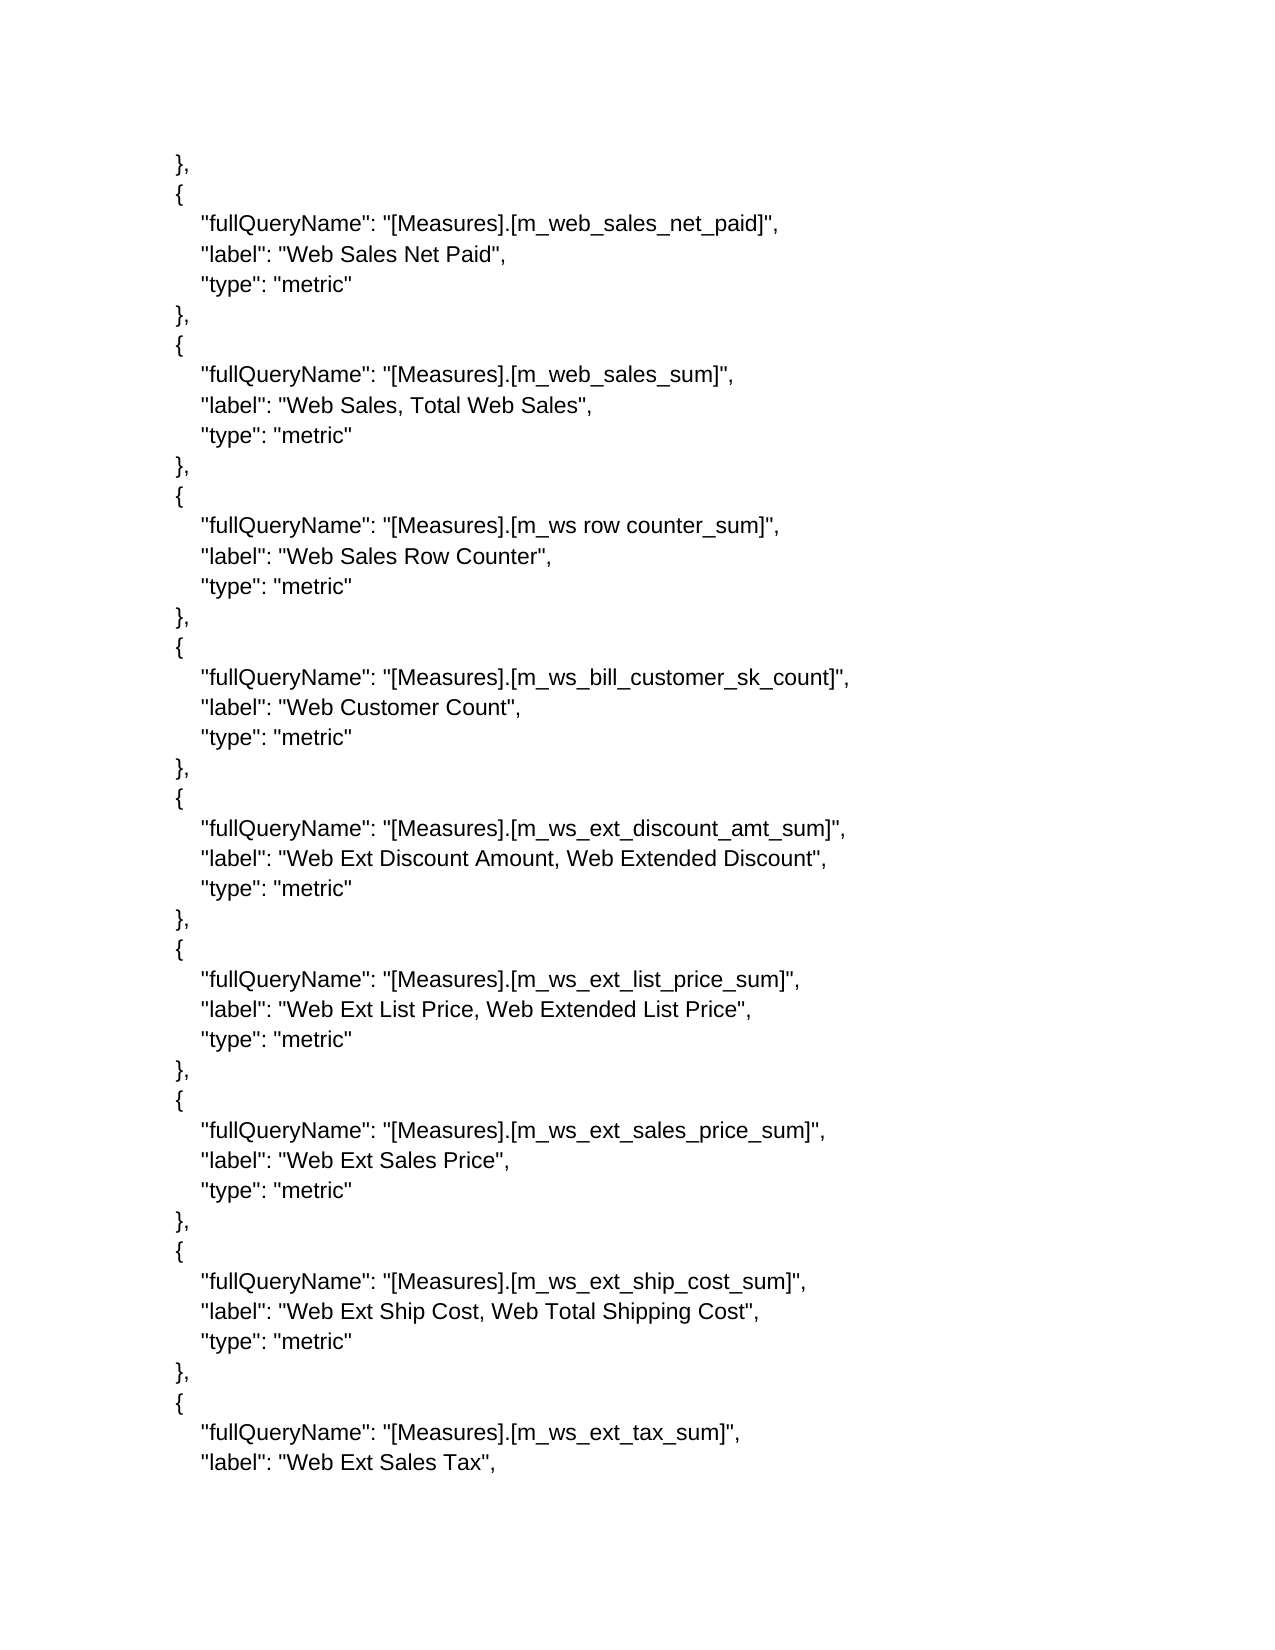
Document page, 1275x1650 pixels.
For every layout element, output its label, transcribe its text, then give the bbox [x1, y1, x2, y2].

text }, [150, 1056, 1125, 1083]
text "fullQueryName": "[Measures].[m_ws_ext_tax_sum]", [150, 1419, 1125, 1445]
text "label": "Web Ext Sales Tax", [150, 1449, 1125, 1475]
text "type": "metric" [150, 875, 1125, 901]
text { [150, 1086, 1125, 1113]
text { [150, 1237, 1125, 1264]
text "fullQueryName": "[Measures].[m_ws_ext_discount_amt_sum]", [150, 814, 1125, 841]
text "label": "Web Sales Row Counter", [150, 543, 1125, 569]
text "fullQueryName": "[Measures].[m_ws_ext_sales_price_sum]", [150, 1117, 1125, 1143]
text "label": "Web Sales, Total Web Sales", [150, 392, 1125, 418]
text "label": "Web Customer Count", [150, 694, 1125, 720]
text "fullQueryName": "[Measures].[m_ws row counter_sum]", [150, 512, 1125, 539]
text "fullQueryName": "[Measures].[m_ws_ext_list_price_sum]", [150, 966, 1125, 992]
text { [150, 633, 1125, 660]
text "type": "metric" [150, 422, 1125, 448]
text "label": "Web Sales Net Paid", [150, 241, 1125, 267]
text "fullQueryName": "[Measures].[m_ws_bill_customer_sk_count]", [150, 663, 1125, 690]
text "label": "Web Ext Discount Amount, Web Extended Discount", [150, 845, 1125, 871]
text "type": "metric" [150, 724, 1125, 750]
text }, [150, 603, 1125, 629]
text { [150, 331, 1125, 358]
text { [150, 180, 1125, 207]
text }, [150, 754, 1125, 781]
text "fullQueryName": "[Measures].[m_web_sales_sum]", [150, 361, 1125, 388]
text "fullQueryName": "[Measures].[m_ws_ext_ship_cost_sum]", [150, 1268, 1125, 1294]
text "label": "Web Ext Ship Cost, Web Total Shipping Cost", [150, 1298, 1125, 1324]
text "type": "metric" [150, 1328, 1125, 1354]
text { [150, 784, 1125, 811]
text "type": "metric" [150, 1026, 1125, 1052]
text }, [150, 301, 1125, 327]
text { [150, 935, 1125, 962]
text }, [150, 150, 1125, 176]
text }, [150, 452, 1125, 478]
text { [150, 1388, 1125, 1415]
text }, [150, 1207, 1125, 1234]
text "type": "metric" [150, 271, 1125, 297]
text }, [150, 905, 1125, 932]
text "label": "Web Ext List Price, Web Extended List Price", [150, 996, 1125, 1022]
text { [150, 482, 1125, 509]
text }, [150, 1358, 1125, 1385]
text "type": "metric" [150, 573, 1125, 599]
text "fullQueryName": "[Measures].[m_web_sales_net_paid]", [150, 210, 1125, 237]
text "label": "Web Ext Sales Price", [150, 1147, 1125, 1173]
text "type": "metric" [150, 1177, 1125, 1203]
